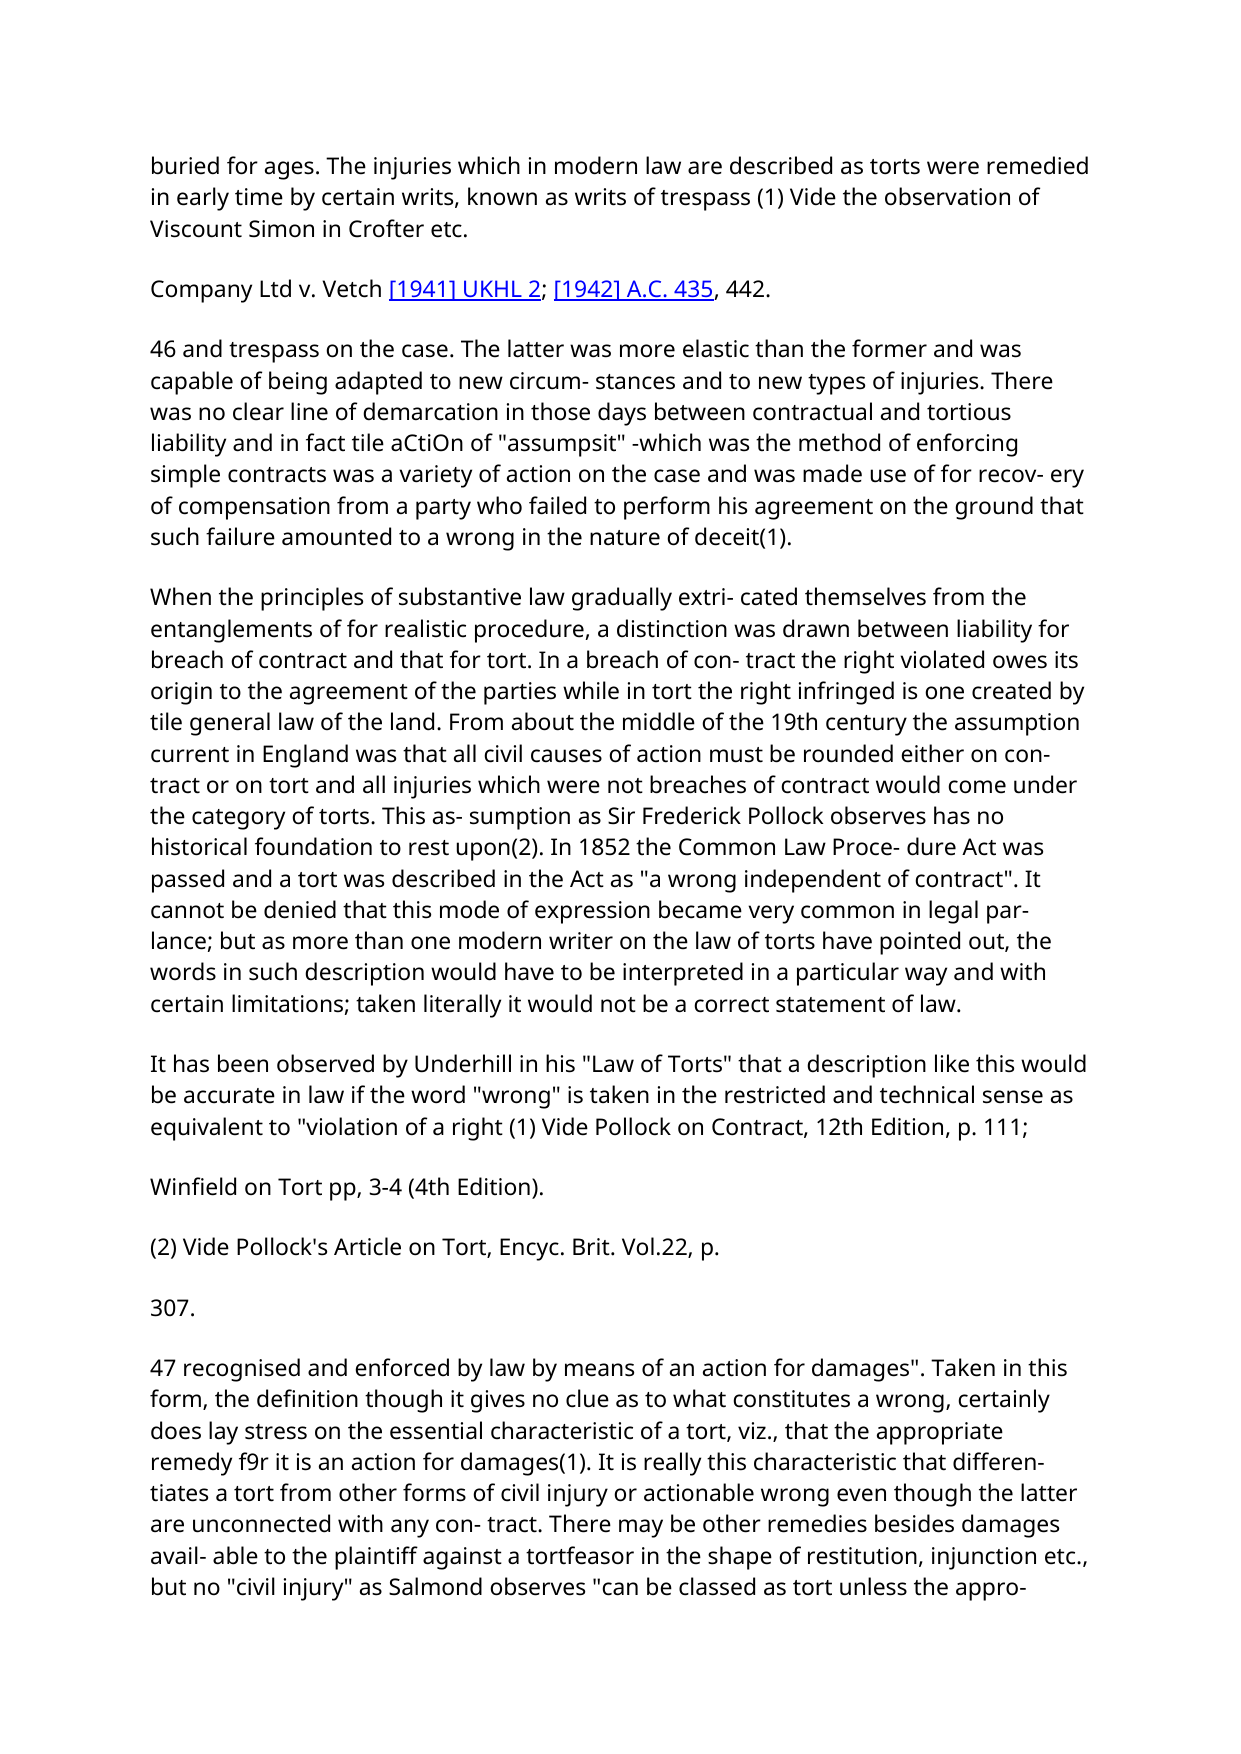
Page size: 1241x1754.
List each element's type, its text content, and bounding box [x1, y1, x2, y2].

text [150, 150, 1090, 244]
text 307. [150, 1292, 1090, 1323]
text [150, 1352, 1090, 1602]
text It has been observed by Underhill in his "Law of Torts" that a description like this would be accurate in law if the word "wrong" is taken in the restricted and technical sense as equivalent to "violation of a right (1) Vide Pollock on Contract, 12th Edition, p. 111; [150, 1048, 1090, 1142]
text When the principles of substantive law gradually extri- cated themselves from the entanglements of for realistic procedure, a distinction was drawn between liability for breach of contract and that for tort. In a breach of con- tract the right violated owes its origin to the agreement of the parties while in tort the right infringed is one created by tile general law of the land. From about the middle of the 19th century the assumption current in England was that all civil causes of action must be rounded either on con- tract or on tort and all injuries which were not breaches of contract would come under the category of torts. This as- sumption as Sir Frederick Pollock observes has no historical foundation to rest upon(2). In 1852 the Common Law Proce- dure Act was passed and a tort was described in the Act as "a wrong independent of contract". It cannot be denied that this mode of expression became very common in legal par- lance; but as more than one modern writer on the law of torts have pointed out, the words in such description would have to be interpreted in a particular way and with certain limitations; taken literally it would not be a correct statement of law. [150, 581, 1090, 1019]
text 46 and trespass on the case. The latter was more elastic than the former and was capable of being adapted to new circum- stances and to new types of injuries. There was no clear line of demarcation in those days between contractual and tortious liability and in fact tile aCtiOn of "assumpsit" -which was the method of enforcing simple contracts was a variety of action on the case and was made use of for recov- ery of compensation from a party who failed to perform his agreement on the ground that such failure amounted to a wrong in the nature of deceit(1). [150, 333, 1090, 552]
text Winfield on Tort pp, 3-4 (4th Edition). [150, 1171, 1090, 1202]
text (2) Vide Pollock's Article on Tort, Encyc. Brit. Vol.22, p. [150, 1231, 1090, 1262]
text Company Ltd v. Vetch [1941] UKHL 2; [1942] A.C. 435, 442. [150, 273, 1090, 304]
